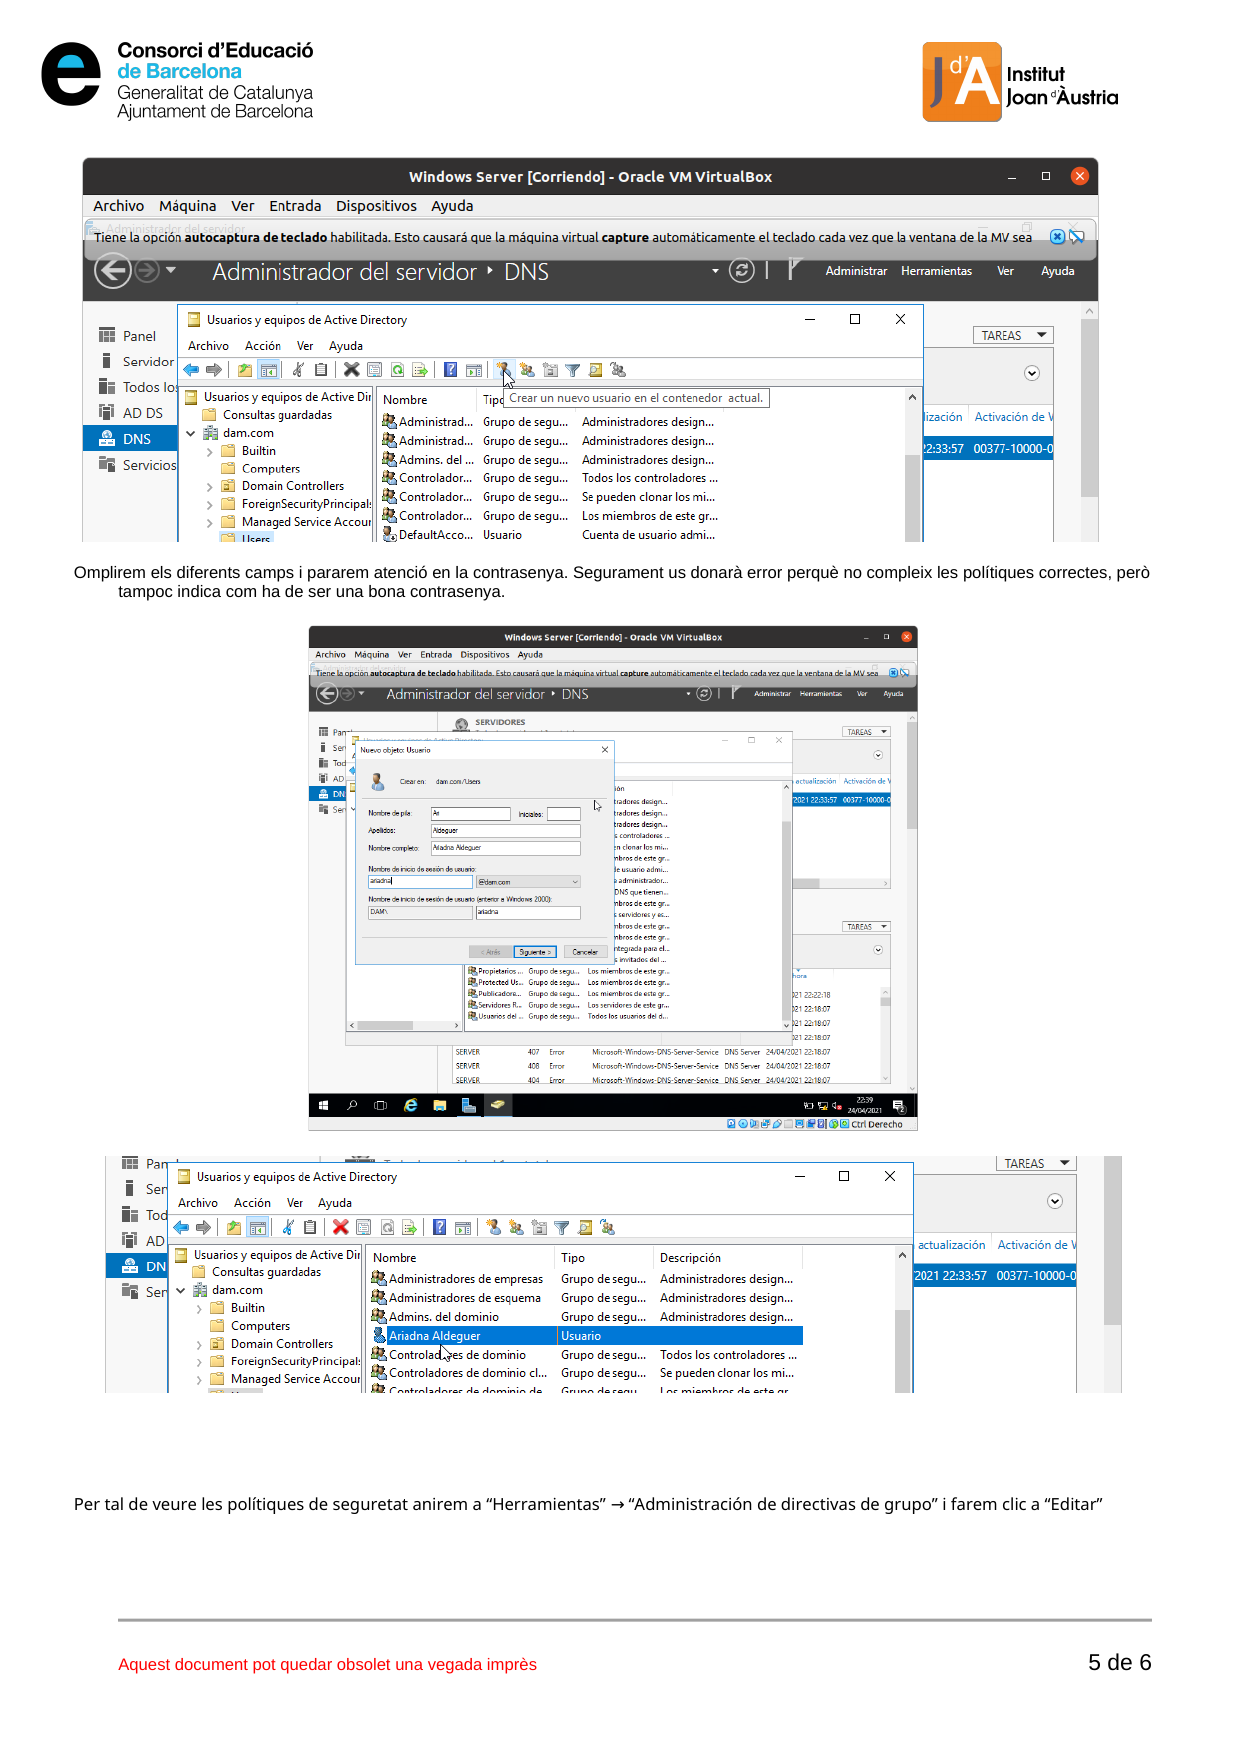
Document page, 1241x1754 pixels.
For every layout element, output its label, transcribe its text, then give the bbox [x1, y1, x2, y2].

picture [73, 151, 1107, 542]
picture [303, 621, 923, 1136]
picture [41, 42, 313, 121]
picture [96, 1156, 1130, 1393]
picture [922, 42, 1118, 122]
text Omplirem els diferents camps i pararem atenció en la contrasenya. Segurament us donarà error perquè no compleix les polítiques correctes, però tampoc indica com ha de ser una bona contrasenya. [74, 562, 1152, 601]
text Per tal de veure les polítiques de seguretat anirem a “Herramientas” → “Administración de directivas de grupo” i farem clic a “Editar” [74, 1493, 1152, 1516]
